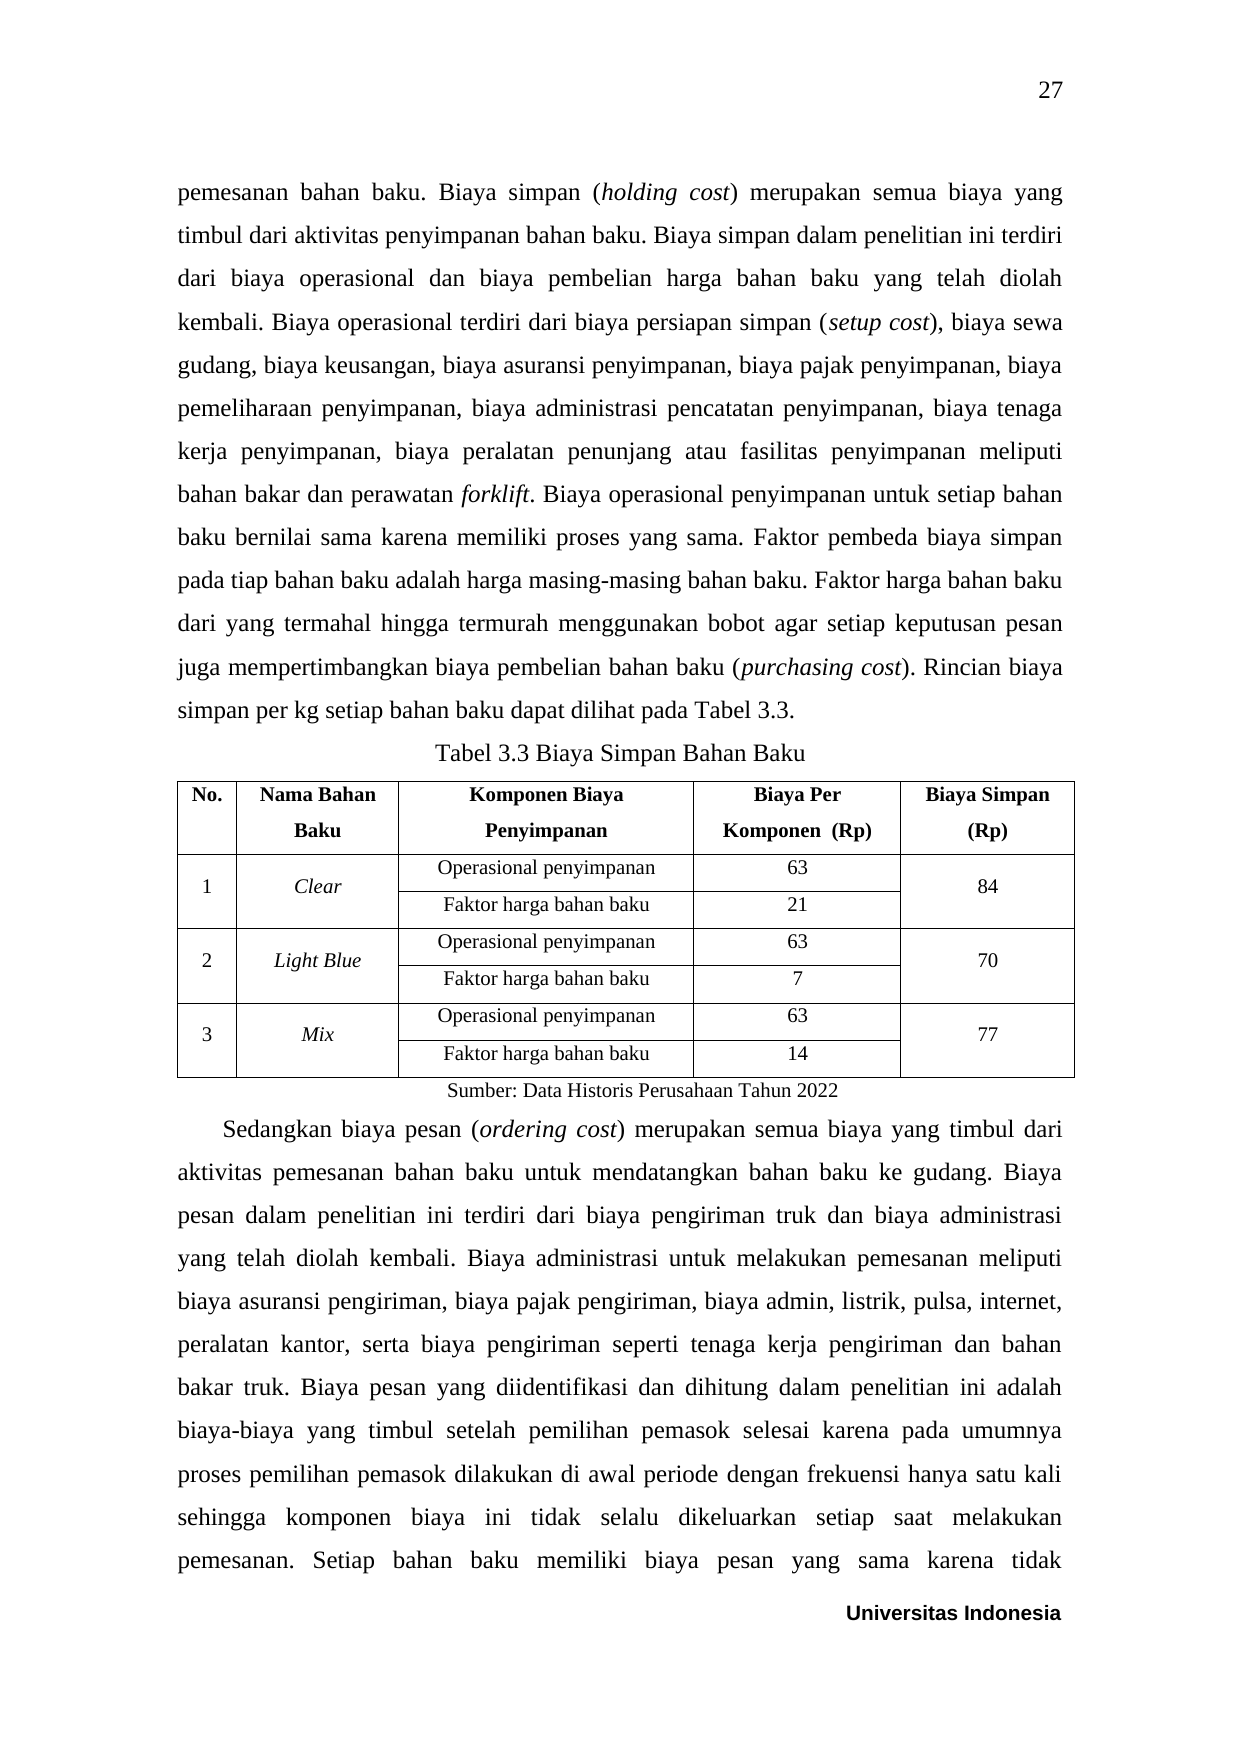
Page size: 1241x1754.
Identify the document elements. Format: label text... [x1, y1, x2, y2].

table_header Biaya Per Komponen (Rp) [694, 782, 900, 854]
table_cell Clear [237, 855, 398, 928]
table_header Biaya Simpan (Rp) [901, 782, 1074, 854]
table_cell Faktor harga bahan baku [399, 966, 693, 1002]
table_header Komponen Biaya Penyimpanan [399, 782, 693, 854]
table_cell 63 [694, 855, 900, 891]
table_cell 1 [178, 855, 236, 928]
table_cell 70 [901, 929, 1074, 1002]
table_cell Mix [237, 1004, 398, 1077]
table_cell 63 [694, 1004, 900, 1039]
table_cell Operasional penyimpanan [399, 855, 693, 891]
table_cell Faktor harga bahan baku [399, 1041, 693, 1077]
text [177, 1114, 1063, 1574]
table_cell 21 [694, 892, 900, 928]
table_header Nama Bahan Baku [237, 782, 398, 854]
table_cell 14 [694, 1041, 900, 1077]
table_cell Light Blue [237, 929, 398, 1002]
table_cell 7 [694, 966, 900, 1002]
text Sumber: Data Historis Perusahaan Tahun 2022 [177, 1078, 1063, 1102]
table_cell 2 [178, 929, 236, 1002]
table_cell 3 [178, 1004, 236, 1077]
table_cell 77 [901, 1004, 1074, 1077]
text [177, 177, 1063, 723]
table_cell Faktor harga bahan baku [399, 892, 693, 928]
table_cell Operasional penyimpanan [399, 1004, 693, 1039]
table_cell Operasional penyimpanan [399, 929, 693, 965]
table_header No. [178, 782, 236, 854]
table_cell 63 [694, 929, 900, 965]
table_cell 84 [901, 855, 1074, 928]
text Tabel 3.3 Biaya Simpan Bahan Baku [177, 738, 1063, 767]
